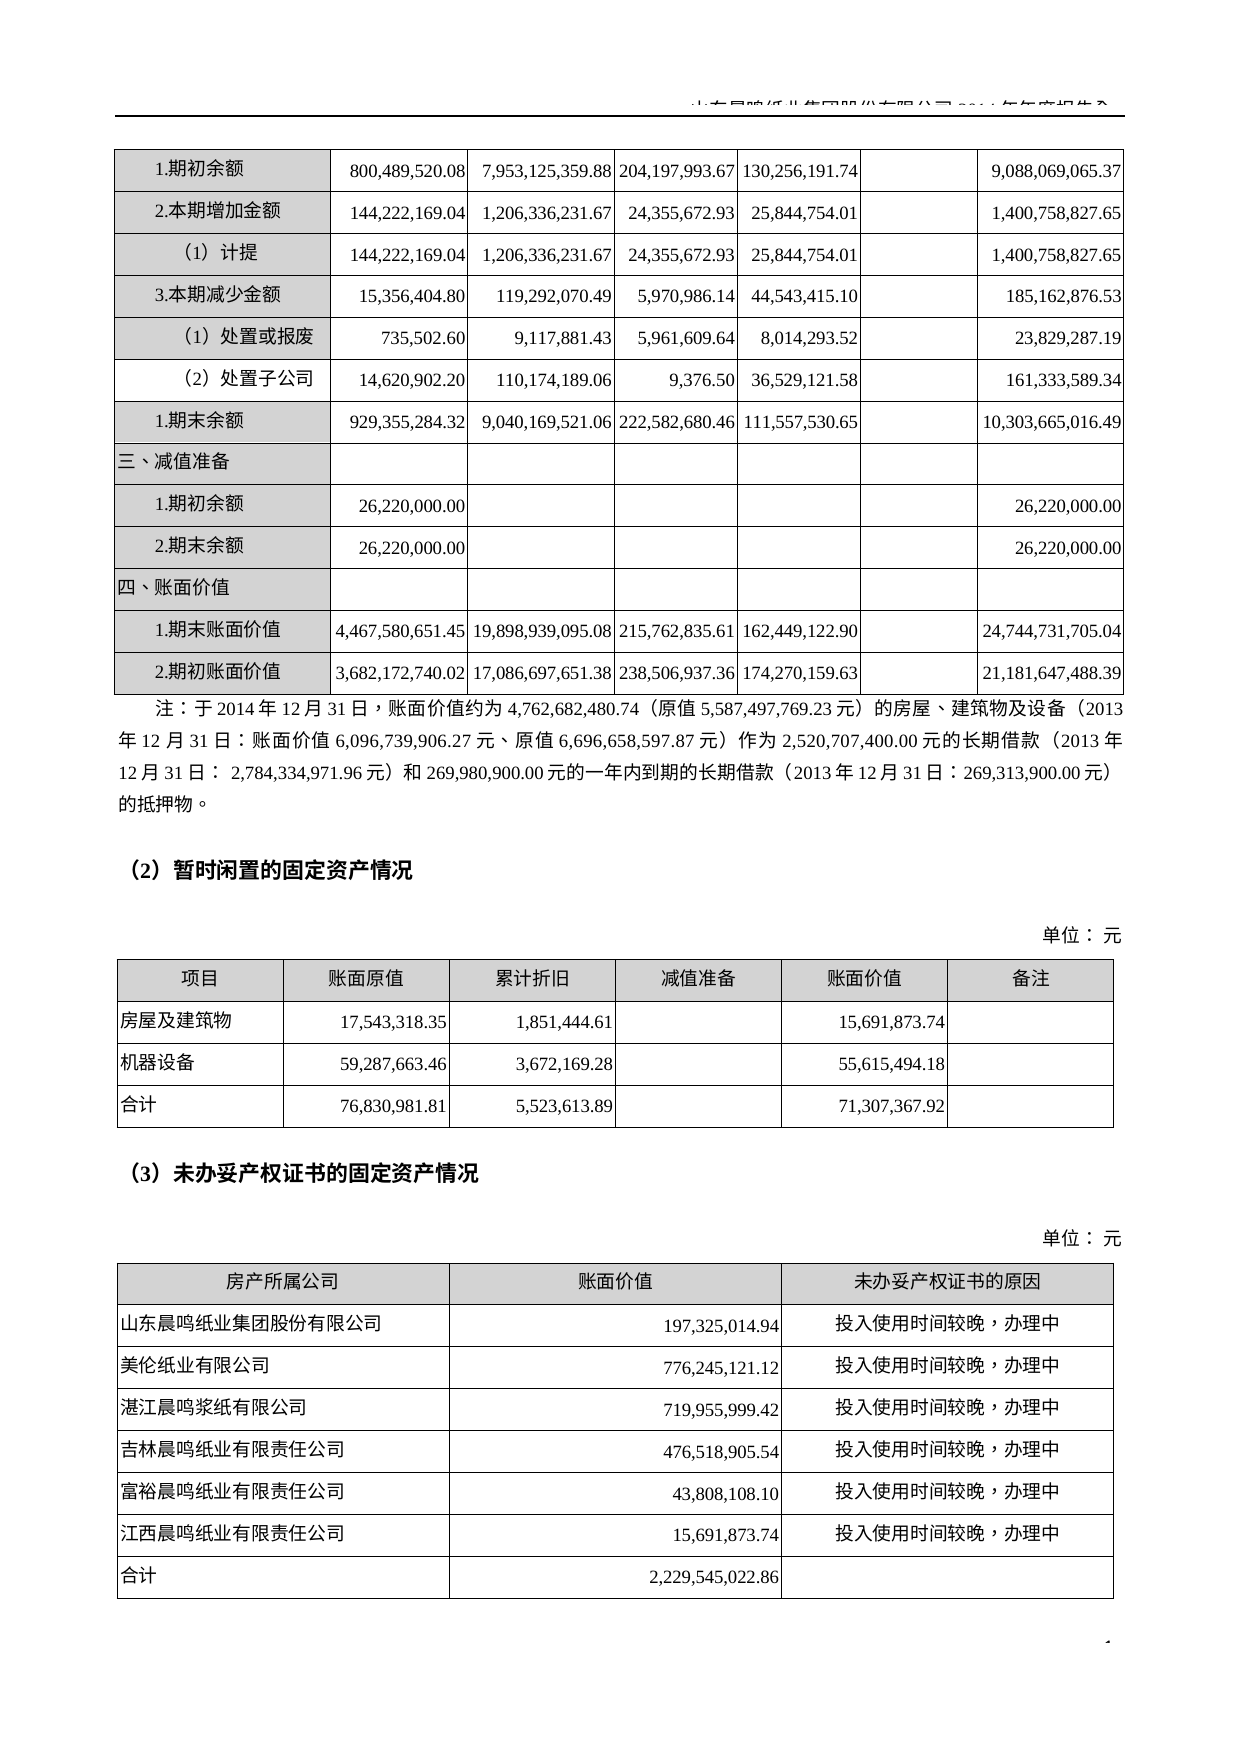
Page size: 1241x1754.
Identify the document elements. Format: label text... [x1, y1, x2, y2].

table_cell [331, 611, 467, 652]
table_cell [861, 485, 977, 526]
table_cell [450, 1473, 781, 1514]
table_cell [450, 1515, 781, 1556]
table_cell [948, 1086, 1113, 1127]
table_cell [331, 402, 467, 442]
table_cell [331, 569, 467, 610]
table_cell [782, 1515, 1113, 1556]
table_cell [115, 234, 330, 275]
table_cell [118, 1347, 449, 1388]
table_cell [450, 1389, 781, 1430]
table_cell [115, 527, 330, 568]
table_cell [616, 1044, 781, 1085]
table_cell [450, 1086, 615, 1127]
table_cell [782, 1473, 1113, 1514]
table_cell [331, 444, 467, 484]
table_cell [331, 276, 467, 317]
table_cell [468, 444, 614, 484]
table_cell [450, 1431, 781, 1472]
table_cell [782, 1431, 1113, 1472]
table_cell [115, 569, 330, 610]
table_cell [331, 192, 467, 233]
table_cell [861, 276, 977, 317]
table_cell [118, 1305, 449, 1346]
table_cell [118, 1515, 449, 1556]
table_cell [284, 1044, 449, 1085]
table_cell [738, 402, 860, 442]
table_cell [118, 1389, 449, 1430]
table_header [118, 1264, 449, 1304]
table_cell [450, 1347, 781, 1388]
text 注：于2014年12月31日，账面价值约为4,762,682,480.74（原值5,587,497,769.23元）的房屋、建筑物及设备（2013年12 月31日：账面价值6,096,739,906.27元、原值6,696,658,597.87元）作为2,520,707,400.00元的长期借款（2013年12月31日： 2,784,334,971.96元）和269,980,900.00元的一年内到期的长期借款（2013年12月31日：269,313,900.00元）的抵押物。 [118, 696, 1123, 817]
text 单位： 元 [102, 922, 1122, 948]
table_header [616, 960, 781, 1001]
subtitle （2）暂时闲置的固定资产情况 [118, 854, 1123, 884]
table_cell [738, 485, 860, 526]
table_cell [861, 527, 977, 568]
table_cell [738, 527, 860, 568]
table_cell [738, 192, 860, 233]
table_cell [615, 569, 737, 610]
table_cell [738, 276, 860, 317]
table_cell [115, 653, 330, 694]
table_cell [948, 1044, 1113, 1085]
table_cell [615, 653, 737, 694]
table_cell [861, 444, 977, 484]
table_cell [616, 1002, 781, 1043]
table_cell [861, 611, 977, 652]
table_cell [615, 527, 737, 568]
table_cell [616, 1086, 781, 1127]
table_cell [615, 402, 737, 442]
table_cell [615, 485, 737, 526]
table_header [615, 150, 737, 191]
subtitle （3）未办妥产权证书的固定资产情况 [118, 1158, 1123, 1188]
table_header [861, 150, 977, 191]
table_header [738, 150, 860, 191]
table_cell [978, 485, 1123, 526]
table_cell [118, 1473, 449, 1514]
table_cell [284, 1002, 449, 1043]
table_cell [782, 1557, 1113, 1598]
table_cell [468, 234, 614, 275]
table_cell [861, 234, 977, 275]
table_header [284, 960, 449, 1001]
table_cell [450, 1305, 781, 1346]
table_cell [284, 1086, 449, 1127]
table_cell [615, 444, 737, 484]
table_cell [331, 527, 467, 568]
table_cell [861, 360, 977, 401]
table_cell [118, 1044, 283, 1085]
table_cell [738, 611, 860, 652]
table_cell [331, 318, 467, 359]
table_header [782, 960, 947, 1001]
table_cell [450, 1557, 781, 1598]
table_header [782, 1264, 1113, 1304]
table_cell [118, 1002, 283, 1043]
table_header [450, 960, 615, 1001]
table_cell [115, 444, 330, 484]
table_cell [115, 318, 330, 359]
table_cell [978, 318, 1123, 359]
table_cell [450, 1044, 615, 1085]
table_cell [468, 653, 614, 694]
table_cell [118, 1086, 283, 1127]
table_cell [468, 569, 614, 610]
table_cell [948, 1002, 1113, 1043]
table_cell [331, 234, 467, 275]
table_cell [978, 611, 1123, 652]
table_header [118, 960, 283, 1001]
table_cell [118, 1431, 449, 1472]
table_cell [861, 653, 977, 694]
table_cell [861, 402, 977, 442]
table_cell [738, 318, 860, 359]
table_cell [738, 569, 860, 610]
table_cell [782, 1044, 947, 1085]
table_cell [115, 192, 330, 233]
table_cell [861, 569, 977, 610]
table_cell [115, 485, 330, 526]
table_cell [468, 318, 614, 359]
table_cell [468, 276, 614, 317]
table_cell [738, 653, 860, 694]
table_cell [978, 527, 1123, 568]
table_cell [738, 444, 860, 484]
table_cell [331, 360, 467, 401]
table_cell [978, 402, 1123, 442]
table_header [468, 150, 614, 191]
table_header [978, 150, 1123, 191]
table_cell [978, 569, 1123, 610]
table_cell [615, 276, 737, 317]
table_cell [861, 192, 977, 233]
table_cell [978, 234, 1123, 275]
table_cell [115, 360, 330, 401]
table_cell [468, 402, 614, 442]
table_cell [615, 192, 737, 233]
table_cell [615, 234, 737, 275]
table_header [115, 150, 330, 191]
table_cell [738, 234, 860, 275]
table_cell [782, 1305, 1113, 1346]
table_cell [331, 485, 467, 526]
text 单位： 元 [102, 1226, 1122, 1251]
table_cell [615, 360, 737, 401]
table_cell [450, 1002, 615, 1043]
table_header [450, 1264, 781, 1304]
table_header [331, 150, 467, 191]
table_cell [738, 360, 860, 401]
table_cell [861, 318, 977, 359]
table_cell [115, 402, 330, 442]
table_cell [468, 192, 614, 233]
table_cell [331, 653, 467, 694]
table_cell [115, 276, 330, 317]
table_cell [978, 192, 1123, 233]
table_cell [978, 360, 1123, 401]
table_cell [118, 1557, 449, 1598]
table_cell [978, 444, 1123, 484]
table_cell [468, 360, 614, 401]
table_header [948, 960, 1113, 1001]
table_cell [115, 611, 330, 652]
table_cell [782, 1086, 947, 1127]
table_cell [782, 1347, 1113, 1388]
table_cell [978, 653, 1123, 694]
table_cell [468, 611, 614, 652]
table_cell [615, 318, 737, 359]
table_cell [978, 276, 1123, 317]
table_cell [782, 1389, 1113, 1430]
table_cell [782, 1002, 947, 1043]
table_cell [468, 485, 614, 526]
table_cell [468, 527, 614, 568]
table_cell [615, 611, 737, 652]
